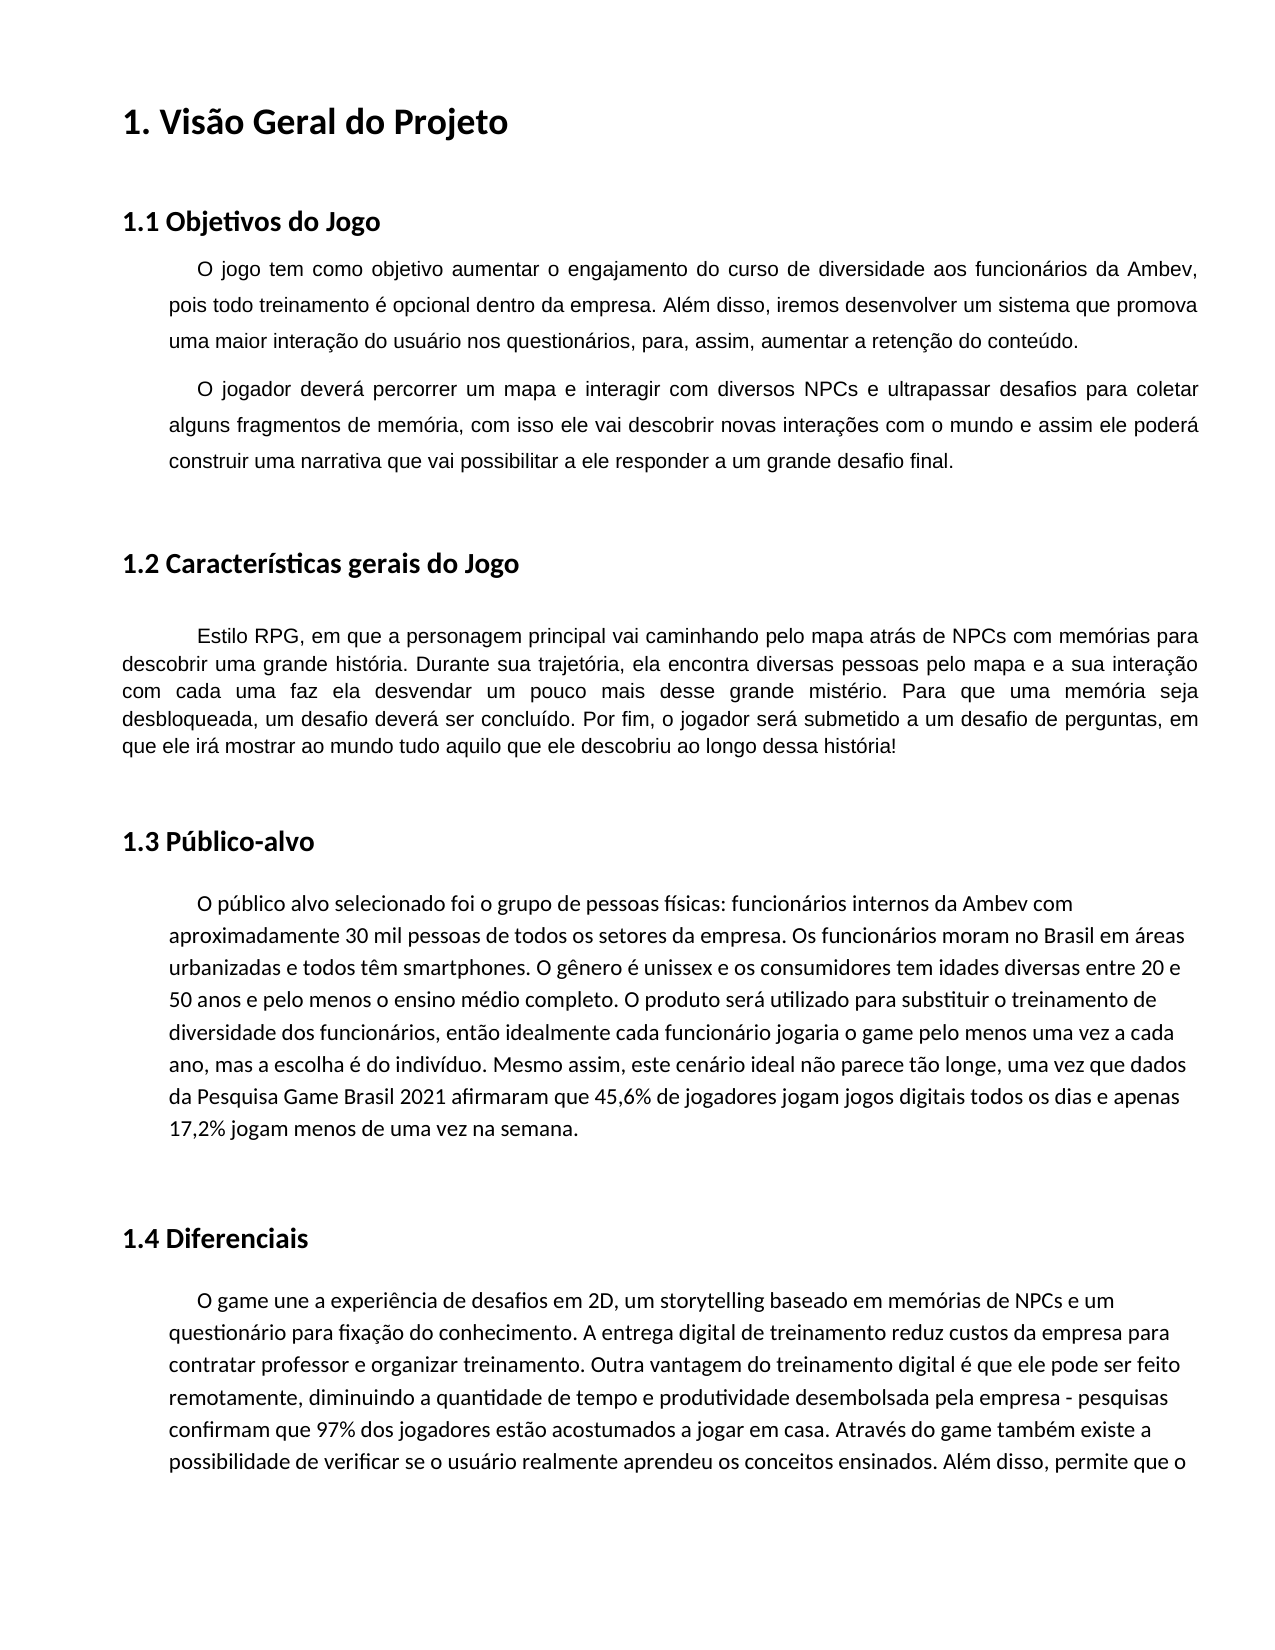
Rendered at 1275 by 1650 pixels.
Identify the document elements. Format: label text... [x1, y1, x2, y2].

text 1.3 Público-alvo [122, 823, 1200, 859]
text O jogador deverá percorrer um mapa e interagir com diversos NPCs e ultrapassar desafios para coletar alguns fragmentos de memória, com isso ele vai descobrir novas interações com o mundo e assim ele poderá construir uma narrativa que vai possibilitar a ele responder a um grande desafio final. [169, 377, 1200, 473]
text 1.2 Características gerais do Jogo [122, 546, 1200, 581]
text O público alvo selecionado foi o grupo de pessoas físicas: funcionários internos da Ambev com aproximadamente 30 mil pessoas de todos os setores da empresa. Os funcionários moram no Brasil em áreas urbanizadas e todos têm smartphones. O gênero é unissex e os consumidores tem idades diversas entre 20 e 50 anos e pelo menos o ensino médio completo. O produto será utilizado para substituir o treinamento de diversidade dos funcionários, então idealmente cada funcionário jogaria o game pelo menos uma vez a cada ano, mas a escolha é do indivíduo. Mesmo assim, este cenário ideal não parece tão longe, uma vez que dados da Pesquisa Game Brasil 2021 afirmaram que 45,6% de jogadores jogam jogos digitais todos os dias e apenas 17,2% jogam menos de uma vez na semana. [169, 889, 1200, 1142]
text 1.4 Diferenciais [122, 1220, 1200, 1256]
text 1.1 Objetivos do Jogo [122, 203, 1200, 239]
text Estilo RPG, em que a personagem principal vai caminhando pelo mapa atrás de NPCs com memórias para descobrir uma grande história. Durante sua trajetória, ela encontra diversas pessoas pelo mapa e a sua interação com cada uma faz ela desvendar um pouco mais desse grande mistério. Para que uma memória seja desbloqueada, um desafio deverá ser concluído. Por fim, o jogador será submetido a um desafio de perguntas, em que ele irá mostrar ao mundo tudo aquilo que ele descobriu ao longo dessa história! [122, 624, 1200, 758]
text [169, 1286, 1200, 1475]
text O jogo tem como objetivo aumentar o engajamento do curso de diversidade aos funcionários da Ambev, pois todo treinamento é opcional dentro da empresa. Além disso, iremos desenvolver um sistema que promova uma maior interação do usuário nos questionários, para, assim, aumentar a retenção do conteúdo. [169, 257, 1200, 352]
text 1. Visão Geral do Projeto [122, 98, 1200, 143]
